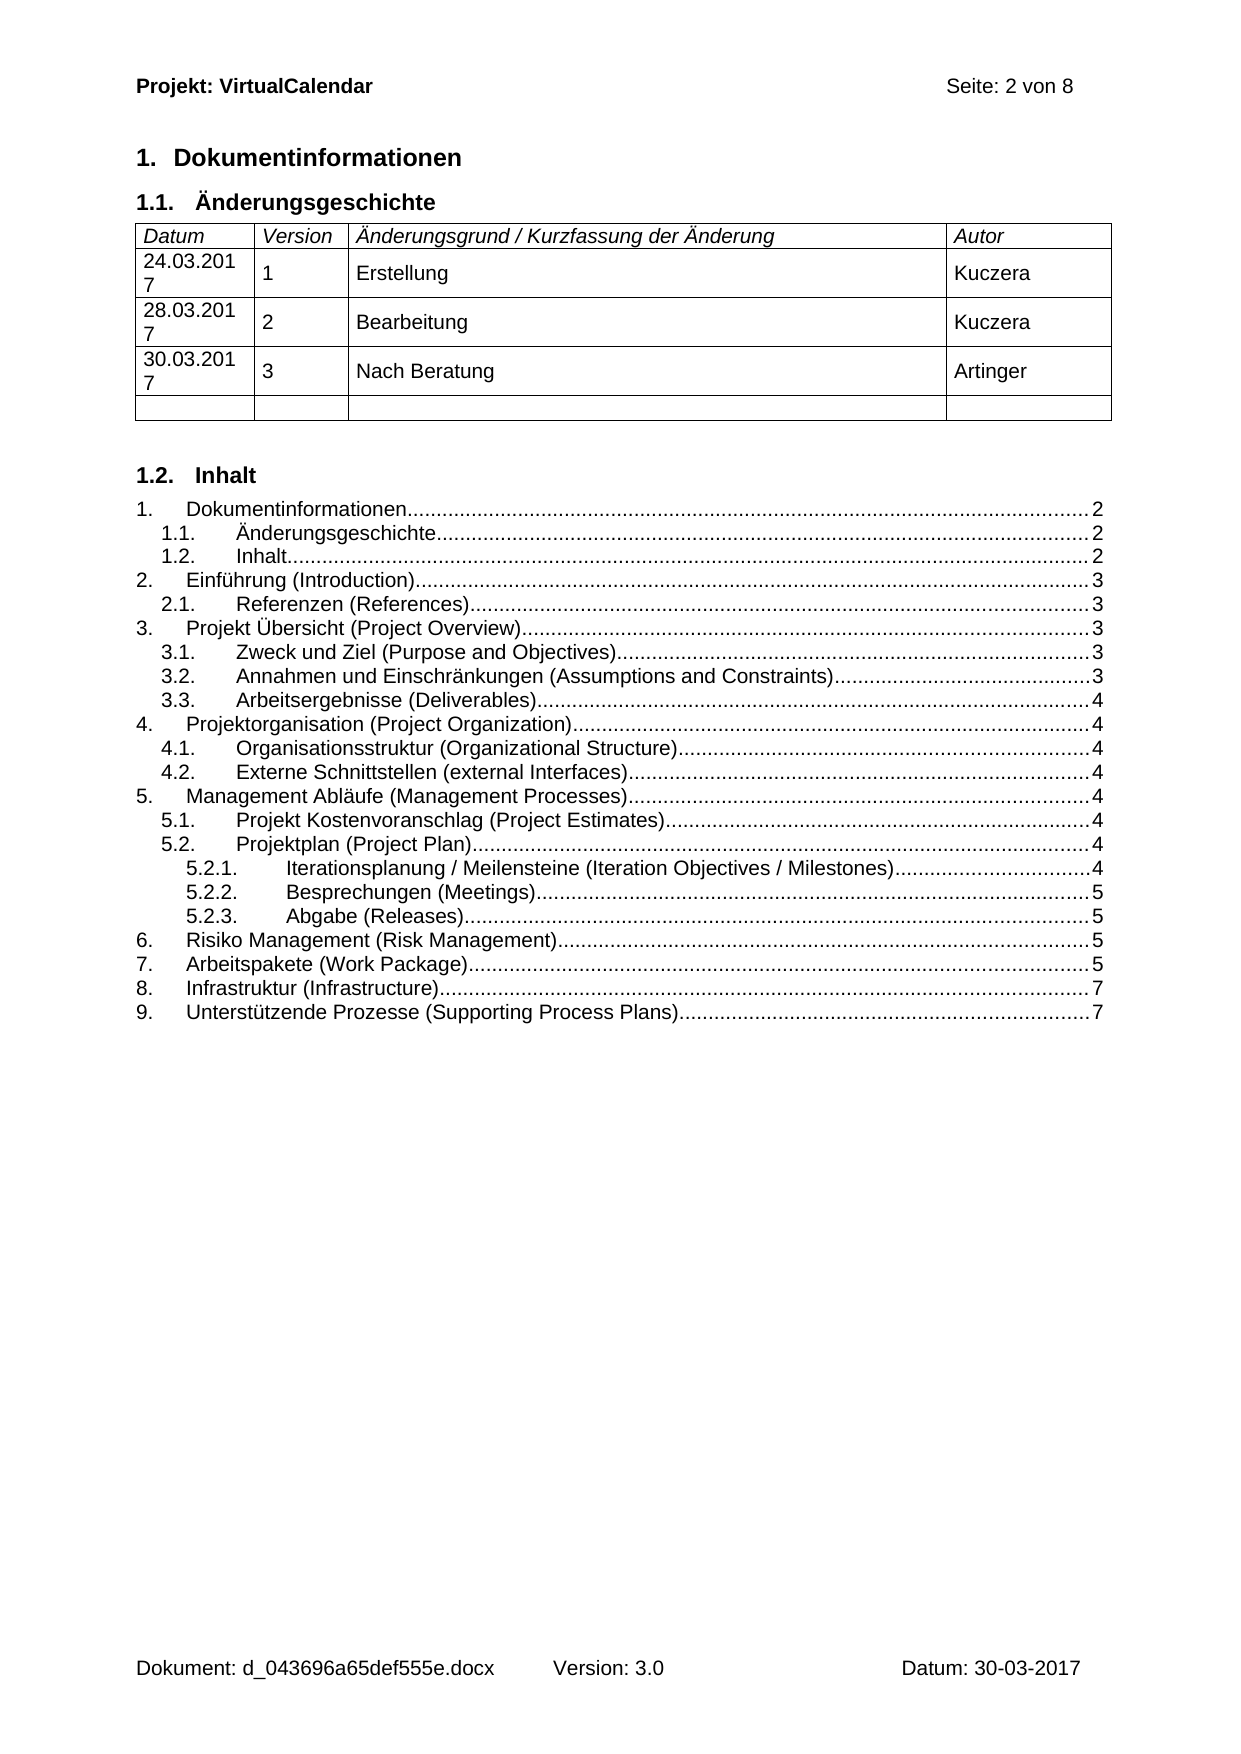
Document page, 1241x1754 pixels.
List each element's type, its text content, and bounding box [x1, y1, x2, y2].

table_cell Bearbeitung [349, 298, 946, 346]
text 5.2.3. Abgabe (Releases) 5 [186, 904, 1104, 928]
table_header Änderungsgrund / Kurzfassung der Änderung [349, 224, 946, 248]
text 3.1. Zweck und Ziel (Purpose and Objectives) 3 [161, 640, 1104, 664]
subtitle Inhalt [136, 462, 1104, 488]
text 2. Einführung (Introduction) 3 [136, 568, 1104, 592]
table_cell [349, 396, 946, 420]
table_cell Kuczera [947, 249, 1111, 297]
text 5.1. Projekt Kostenvoranschlag (Project Estimates) 4 [161, 808, 1104, 832]
text 1. Dokumentinformationen 2 [136, 496, 1104, 520]
table_cell 30.03.2017 [136, 347, 254, 395]
table_cell 2 [255, 298, 348, 346]
table_cell [947, 396, 1111, 420]
table_cell [136, 396, 254, 420]
text 4. Projektorganisation (Project Organization) 4 [136, 712, 1104, 736]
table_cell Kuczera [947, 298, 1111, 346]
text 5.2.2. Besprechungen (Meetings) 5 [186, 880, 1104, 904]
table_cell 1 [255, 249, 348, 297]
text 3. Projekt Übersicht (Project Overview) 3 [136, 616, 1104, 640]
text 9. Unterstützende Prozesse (Supporting Process Plans) 7 [136, 999, 1104, 1023]
text 4.2. Externe Schnittstellen (external Interfaces) 4 [161, 760, 1104, 784]
text 3.2. Annahmen und Einschränkungen (Assumptions and Constraints) 3 [161, 664, 1104, 688]
text 8. Infrastruktur (Infrastructure) 7 [136, 976, 1104, 999]
table_header Datum [136, 224, 254, 248]
text 1.2. Inhalt 2 [161, 544, 1104, 568]
subtitle Dokumentinformationen [136, 143, 1104, 172]
text 5.2. Projektplan (Project Plan) 4 [161, 832, 1104, 856]
text 5. Management Abläufe (Management Processes) 4 [136, 784, 1104, 808]
table_cell Artinger [947, 347, 1111, 395]
text 6. Risiko Management (Risk Management) 5 [136, 928, 1104, 952]
text 1.1. Änderungsgeschichte 2 [161, 520, 1104, 544]
table_header Autor [947, 224, 1111, 248]
text 4.1. Organisationsstruktur (Organizational Structure) 4 [161, 736, 1104, 760]
table_cell Nach Beratung [349, 347, 946, 395]
subtitle Änderungsgeschichte [136, 188, 1104, 215]
table_cell [255, 396, 348, 420]
text 7. Arbeitspakete (Work Package) 5 [136, 952, 1104, 976]
text 2.1. Referenzen (References) 3 [161, 592, 1104, 616]
table_header Version [255, 224, 348, 248]
table_cell 24.03.2017 [136, 249, 254, 297]
text 5.2.1. Iterationsplanung / Meilensteine (Iteration Objectives / Milestones) 4 [186, 856, 1104, 880]
table_cell Erstellung [349, 249, 946, 297]
table_cell 28.03.2017 [136, 298, 254, 346]
text 3.3. Arbeitsergebnisse (Deliverables) 4 [161, 688, 1104, 712]
table_cell 3 [255, 347, 348, 395]
